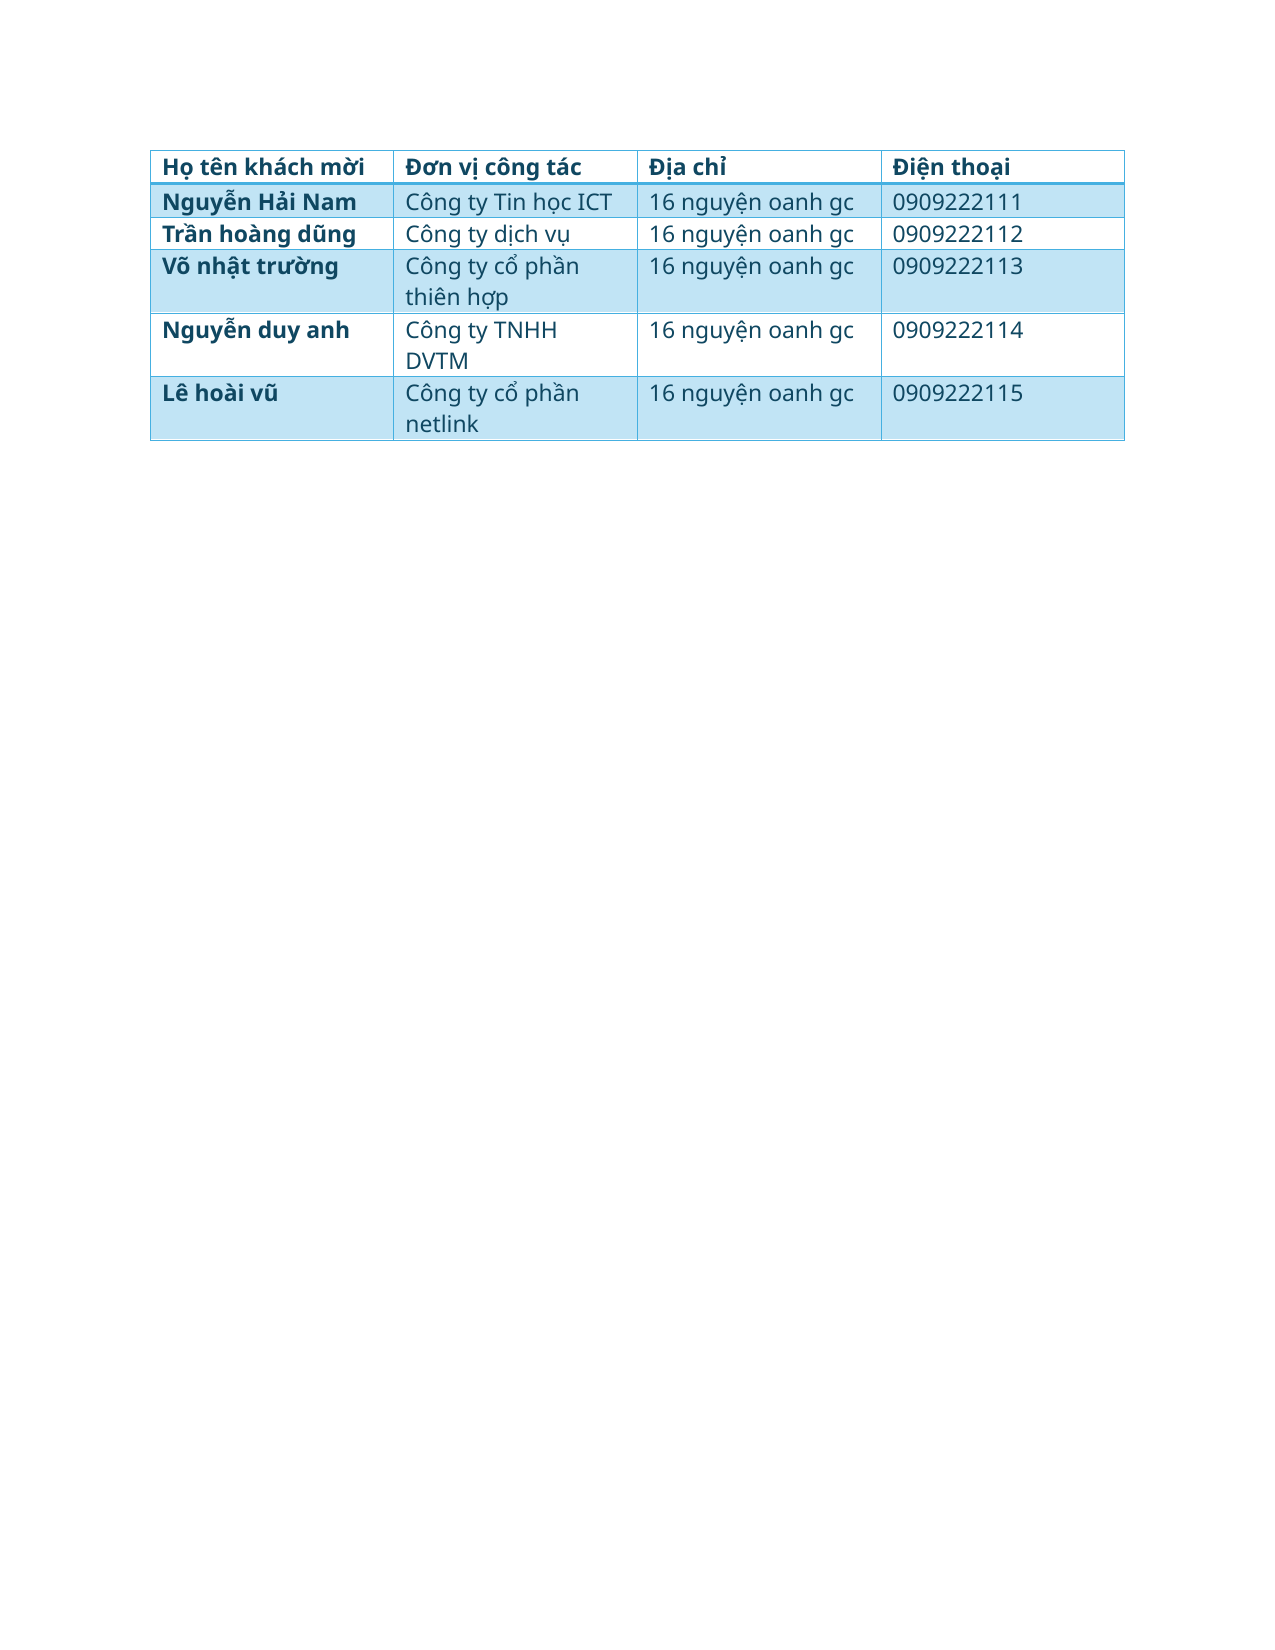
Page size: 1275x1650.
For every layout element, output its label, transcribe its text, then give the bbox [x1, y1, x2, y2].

table_cell 16 nguyện oanh gc [638, 185, 881, 217]
table_header Đơn vị công tác [394, 151, 637, 182]
table_cell Công ty dịch vụ [394, 218, 637, 249]
table_cell 0909222115 [882, 377, 1124, 439]
table_cell Công ty Tin học ICT [394, 185, 637, 217]
table_cell Công ty TNHH DVTM [394, 314, 637, 376]
table_header Điện thoại [882, 151, 1124, 182]
table_cell Nguyễn duy anh [151, 314, 393, 376]
table_cell 0909222111 [882, 185, 1124, 217]
table_cell Công ty cổ phần thiên hợp [394, 250, 637, 312]
table_cell Công ty cổ phần netlink [394, 377, 637, 439]
table_cell 16 nguyện oanh gc [638, 250, 881, 312]
table_cell 16 nguyện oanh gc [638, 377, 881, 439]
table_header Họ tên khách mời [151, 151, 393, 182]
table_cell 0909222114 [882, 314, 1124, 376]
table_cell 16 nguyện oanh gc [638, 314, 881, 376]
table_cell 0909222112 [882, 218, 1124, 249]
table_cell 0909222113 [882, 250, 1124, 312]
table_cell Nguyễn Hải Nam [151, 185, 393, 217]
table_cell 16 nguyện oanh gc [638, 218, 881, 249]
table_cell Lê hoài vũ [151, 377, 393, 439]
table_cell Trần hoàng dũng [151, 218, 393, 249]
table_header Địa chỉ [638, 151, 881, 182]
table_cell Võ nhật trường [151, 250, 393, 312]
